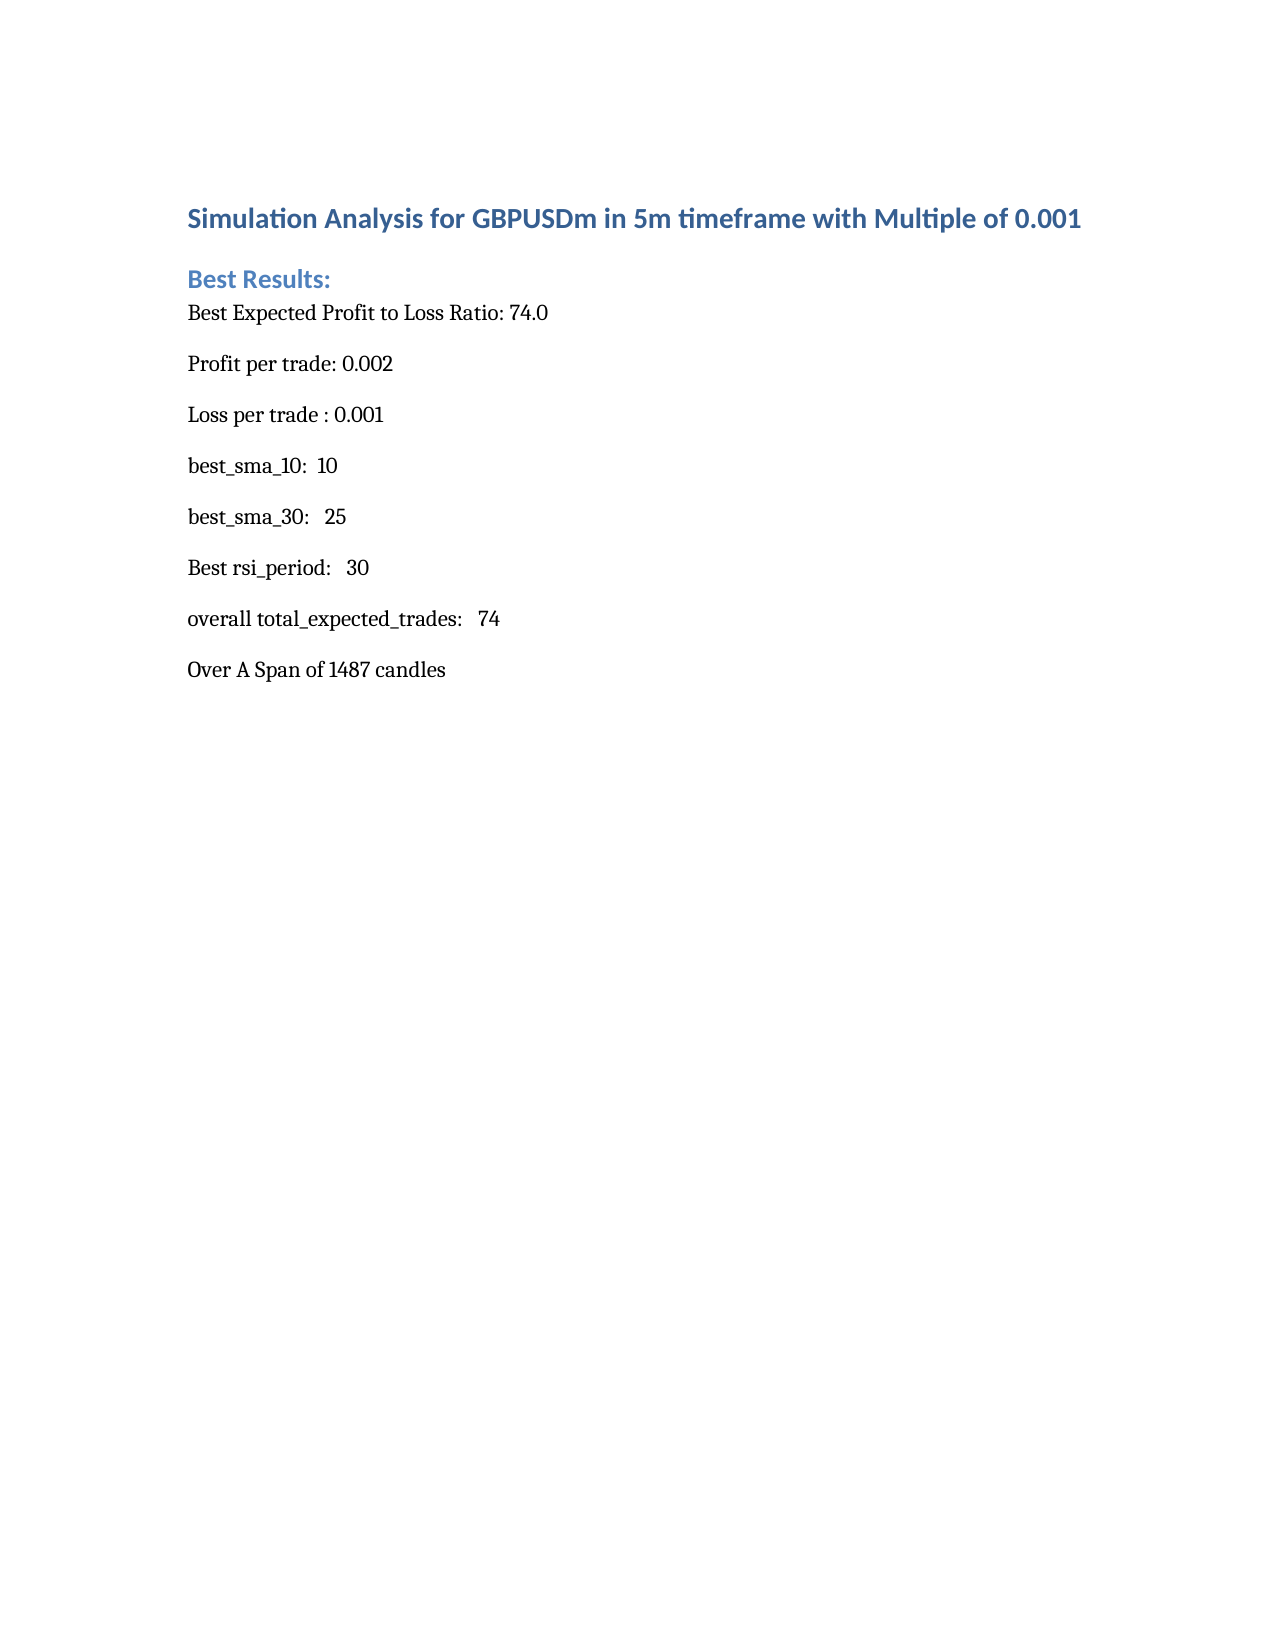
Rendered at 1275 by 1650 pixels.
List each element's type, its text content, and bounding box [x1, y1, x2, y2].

text Over A Span of 1487 candles [187, 657, 1087, 683]
subtitle Simulation Analysis for GBPUSDm in 5m timeframe with Multiple of 0.001 [187, 200, 1087, 236]
text Best Expected Profit to Loss Ratio: 74.0 [187, 300, 1087, 326]
text overall total_expected_trades: 74 [187, 606, 1087, 632]
text Best rsi_period: 30 [187, 555, 1087, 581]
text Loss per trade : 0.001 [187, 402, 1087, 428]
text best_sma_30: 25 [187, 504, 1087, 530]
subtitle Best Results: [187, 262, 1087, 295]
text Profit per trade: 0.002 [187, 351, 1087, 377]
text best_sma_10: 10 [187, 453, 1087, 479]
